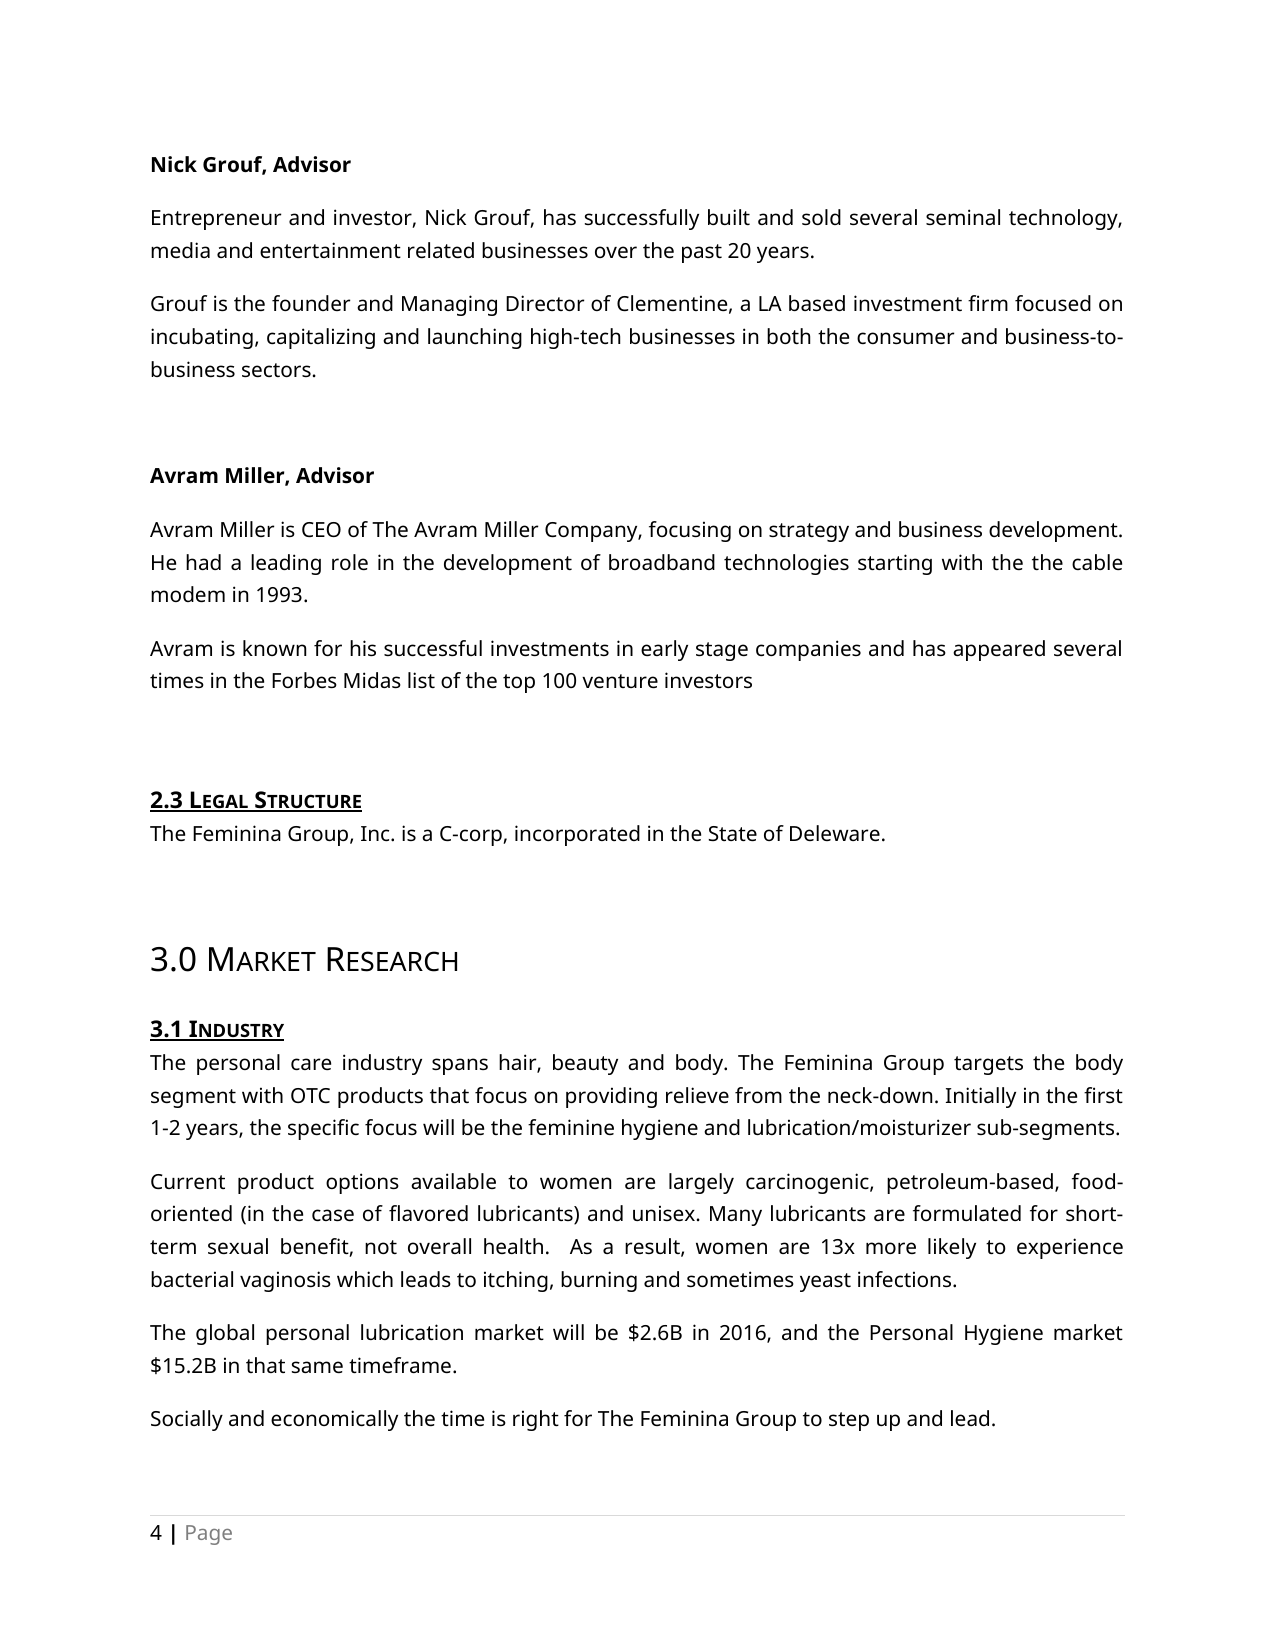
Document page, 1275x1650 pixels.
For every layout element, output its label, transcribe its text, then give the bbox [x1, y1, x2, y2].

text Grouf is the founder and Managing Director of Clementine, a LA based investment firm focused on incubating, capitalizing and launching high-tech businesses in both the consumer and business-to-business sectors. [150, 289, 1125, 383]
text Nick Grouf, Advisor [150, 150, 1125, 178]
text The Feminina Group, Inc. is a C-corp, incorporated in the State of Deleware. [150, 819, 1125, 847]
text Avram Miller is CEO of The Avram Miller Company, focusing on strategy and business development. He had a leading role in the development of broadband technologies starting with the the cable modem in 1993. [150, 515, 1125, 609]
text Entrepreneur and investor, Nick Grouf, has successfully built and sold several seminal technology, media and entertainment related businesses over the past 20 years. [150, 203, 1125, 264]
text Avram Miller, Advisor [150, 462, 1125, 490]
text Avram is known for his successful investments in early stage companies and has appeared several times in the Forbes Midas list of the top 100 venture investors [150, 634, 1125, 695]
text Current product options available to women are largely carcinogenic, petroleum-based, food-oriented (in the case of flavored lubricants) and unisex. Many lubricants are formulated for short-term sexual benefit, not overall health. As a result, women are 13x more likely to experience bacterial vaginosis which leads to itching, burning and sometimes yeast infections. [150, 1167, 1125, 1293]
subtitle 3.0 Market Research [150, 936, 1125, 982]
text The personal care industry spans hair, beauty and body. The Feminina Group targets the body segment with OTC products that focus on providing relieve from the neck-down. Initially in the first 1-2 years, the specific focus will be the feminine hygiene and lubrication/moisturizer sub-segments. [150, 1048, 1125, 1142]
text The global personal lubrication market will be $2.6B in 2016, and the Personal Hygiene market $15.2B in that same timeframe. [150, 1318, 1125, 1379]
text Socially and economically the time is right for The Feminina Group to step up and lead. [150, 1404, 1125, 1433]
subtitle 2.3 Legal Structure [150, 783, 1125, 815]
subtitle 3.1 Industry [150, 1013, 1125, 1044]
